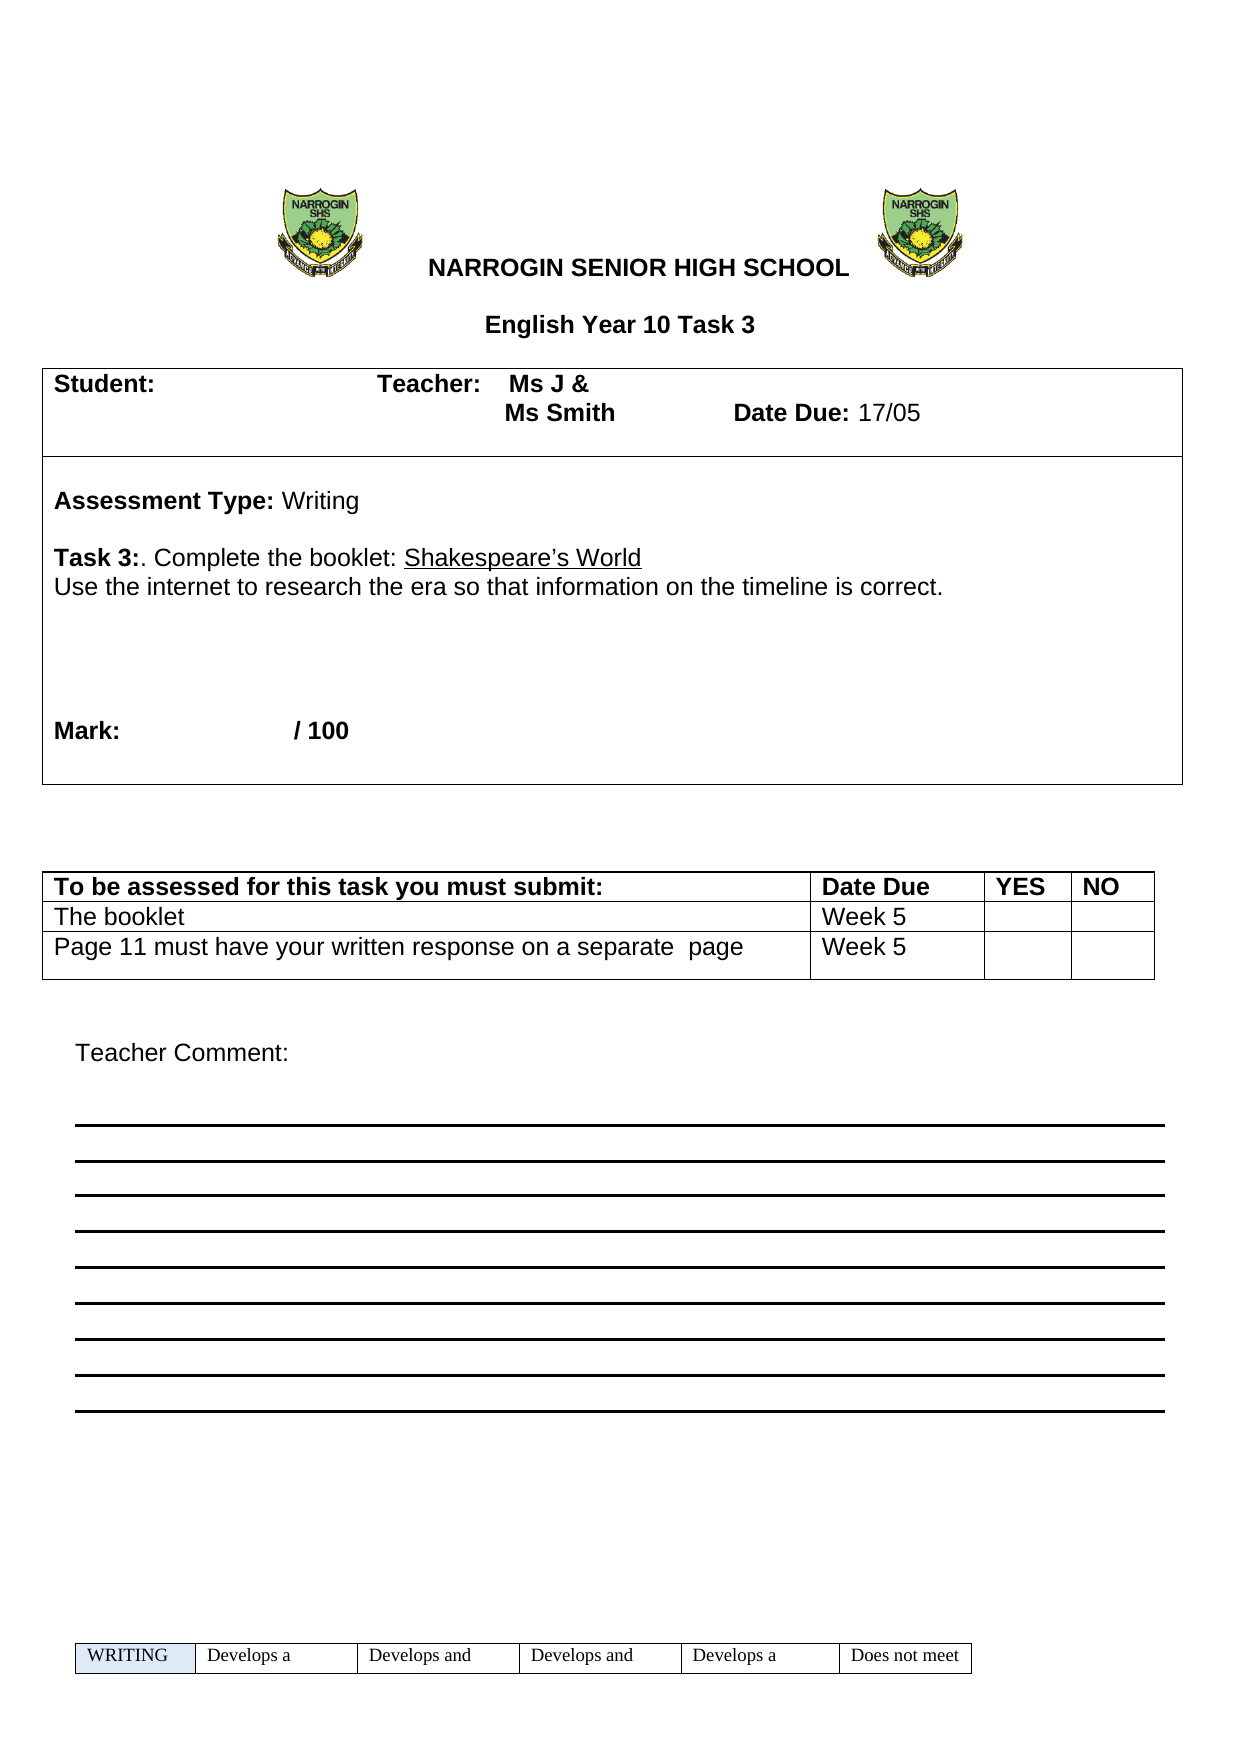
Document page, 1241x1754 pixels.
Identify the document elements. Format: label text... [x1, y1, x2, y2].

text NARROGIN SENIOR HIGH SCHOOL [75, 189, 1165, 282]
table_cell [1072, 932, 1154, 979]
table_cell Assessment Type: Writing Task 3:. Complete the booklet: Shakespeare’s World Use the internet to research the era so that information on the timeline is correct. Mark: / 100 [43, 457, 1182, 784]
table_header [196, 1644, 357, 1673]
picture [877, 188, 963, 277]
table_header NO [1072, 873, 1154, 901]
table_cell Page 11 must have your written response on a separate page [43, 932, 810, 979]
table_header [520, 1644, 681, 1673]
table_header Date Due [811, 873, 984, 901]
table_cell Week 5 [811, 932, 984, 979]
table_cell Week 5 [811, 902, 984, 931]
text English Year 10 Task 3 [75, 310, 1165, 339]
table_header YES [985, 873, 1071, 901]
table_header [840, 1644, 971, 1673]
table_cell The booklet [43, 902, 810, 931]
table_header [682, 1644, 839, 1673]
table_cell [985, 902, 1071, 931]
table_header Student: Teacher: Ms J & Ms Smith Date Due: 17/05 [43, 369, 1182, 456]
table_cell [985, 932, 1071, 979]
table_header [76, 1644, 195, 1673]
picture [277, 188, 363, 277]
table_header To be assessed for this task you must submit: [43, 873, 810, 901]
text Teacher Comment: [75, 1037, 1165, 1066]
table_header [358, 1644, 519, 1673]
table_cell [1072, 902, 1154, 931]
